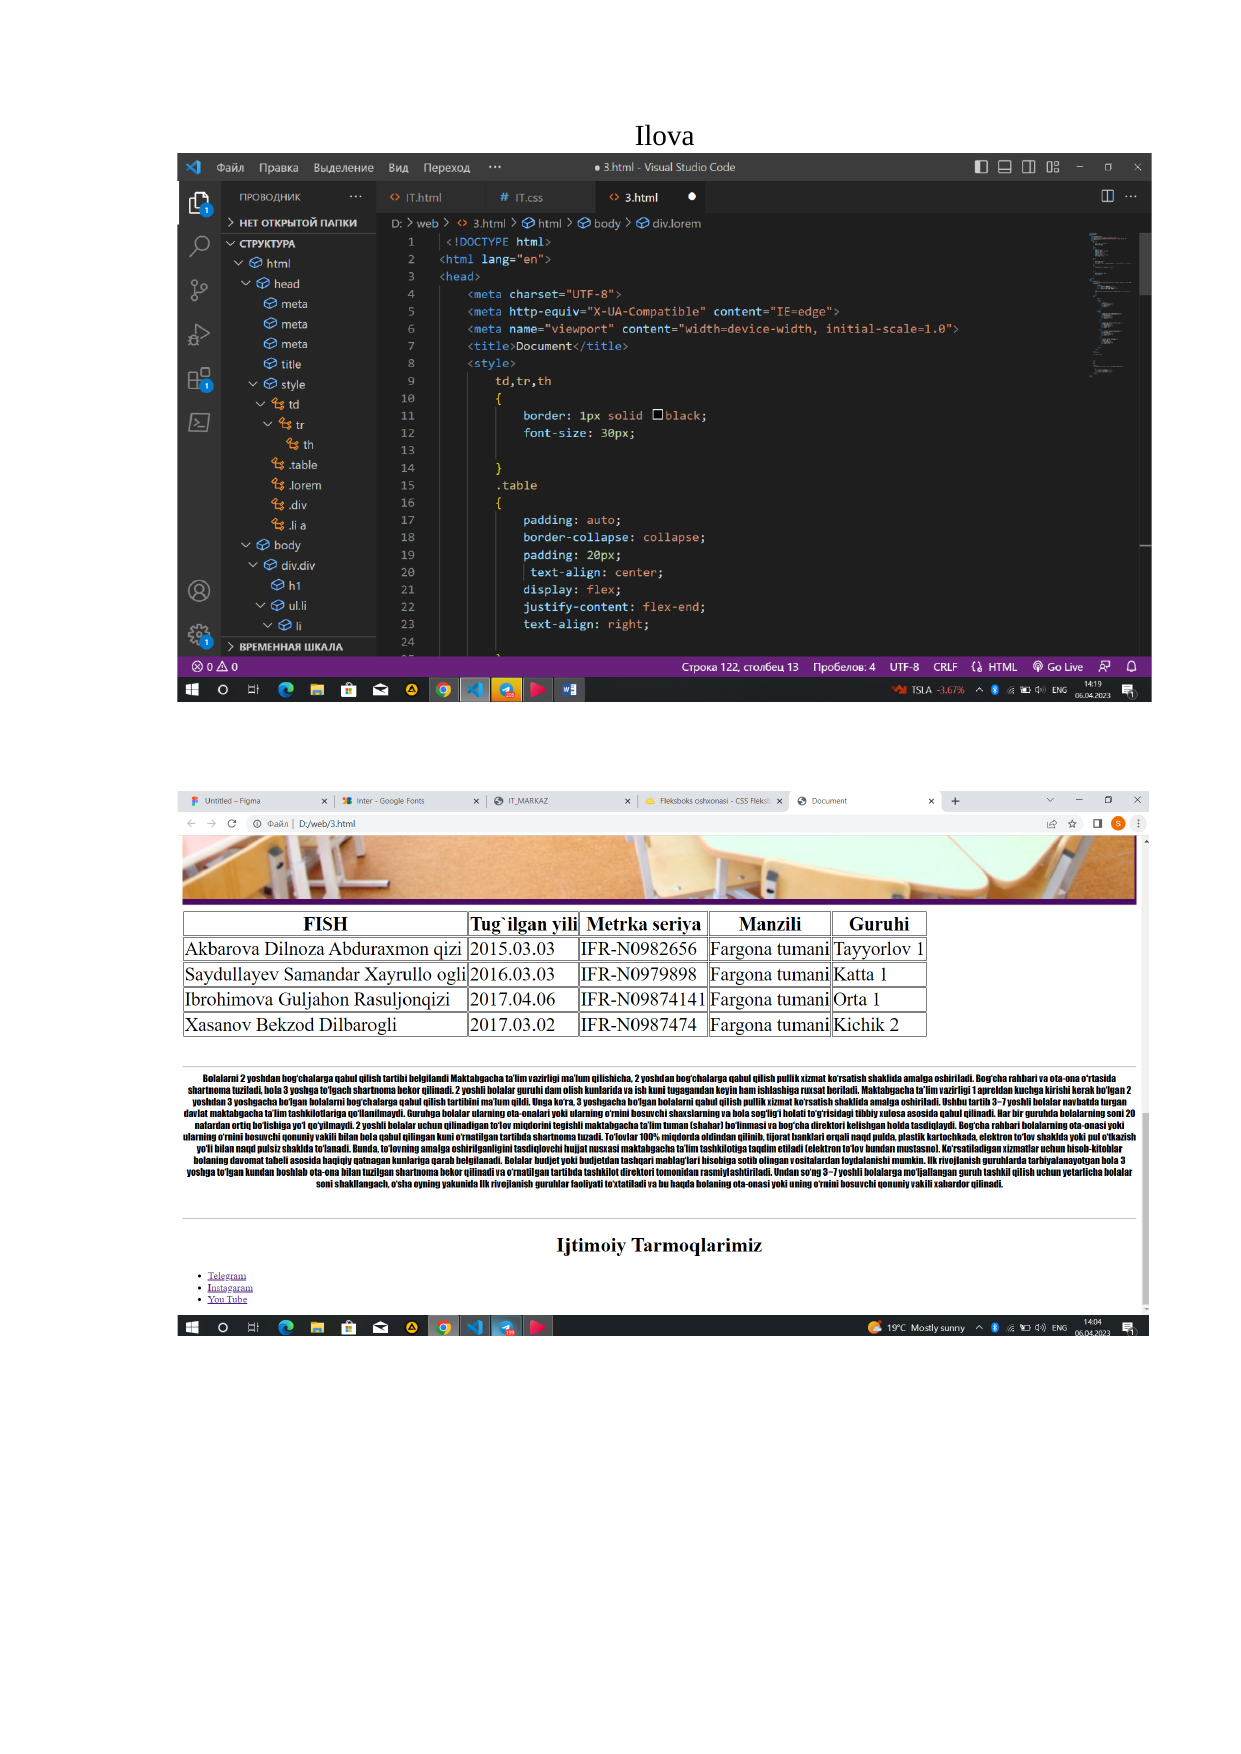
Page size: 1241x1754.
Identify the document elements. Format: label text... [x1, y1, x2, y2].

picture [177, 153, 1152, 702]
picture [177, 791, 1148, 1334]
text Ilova [177, 118, 1152, 153]
